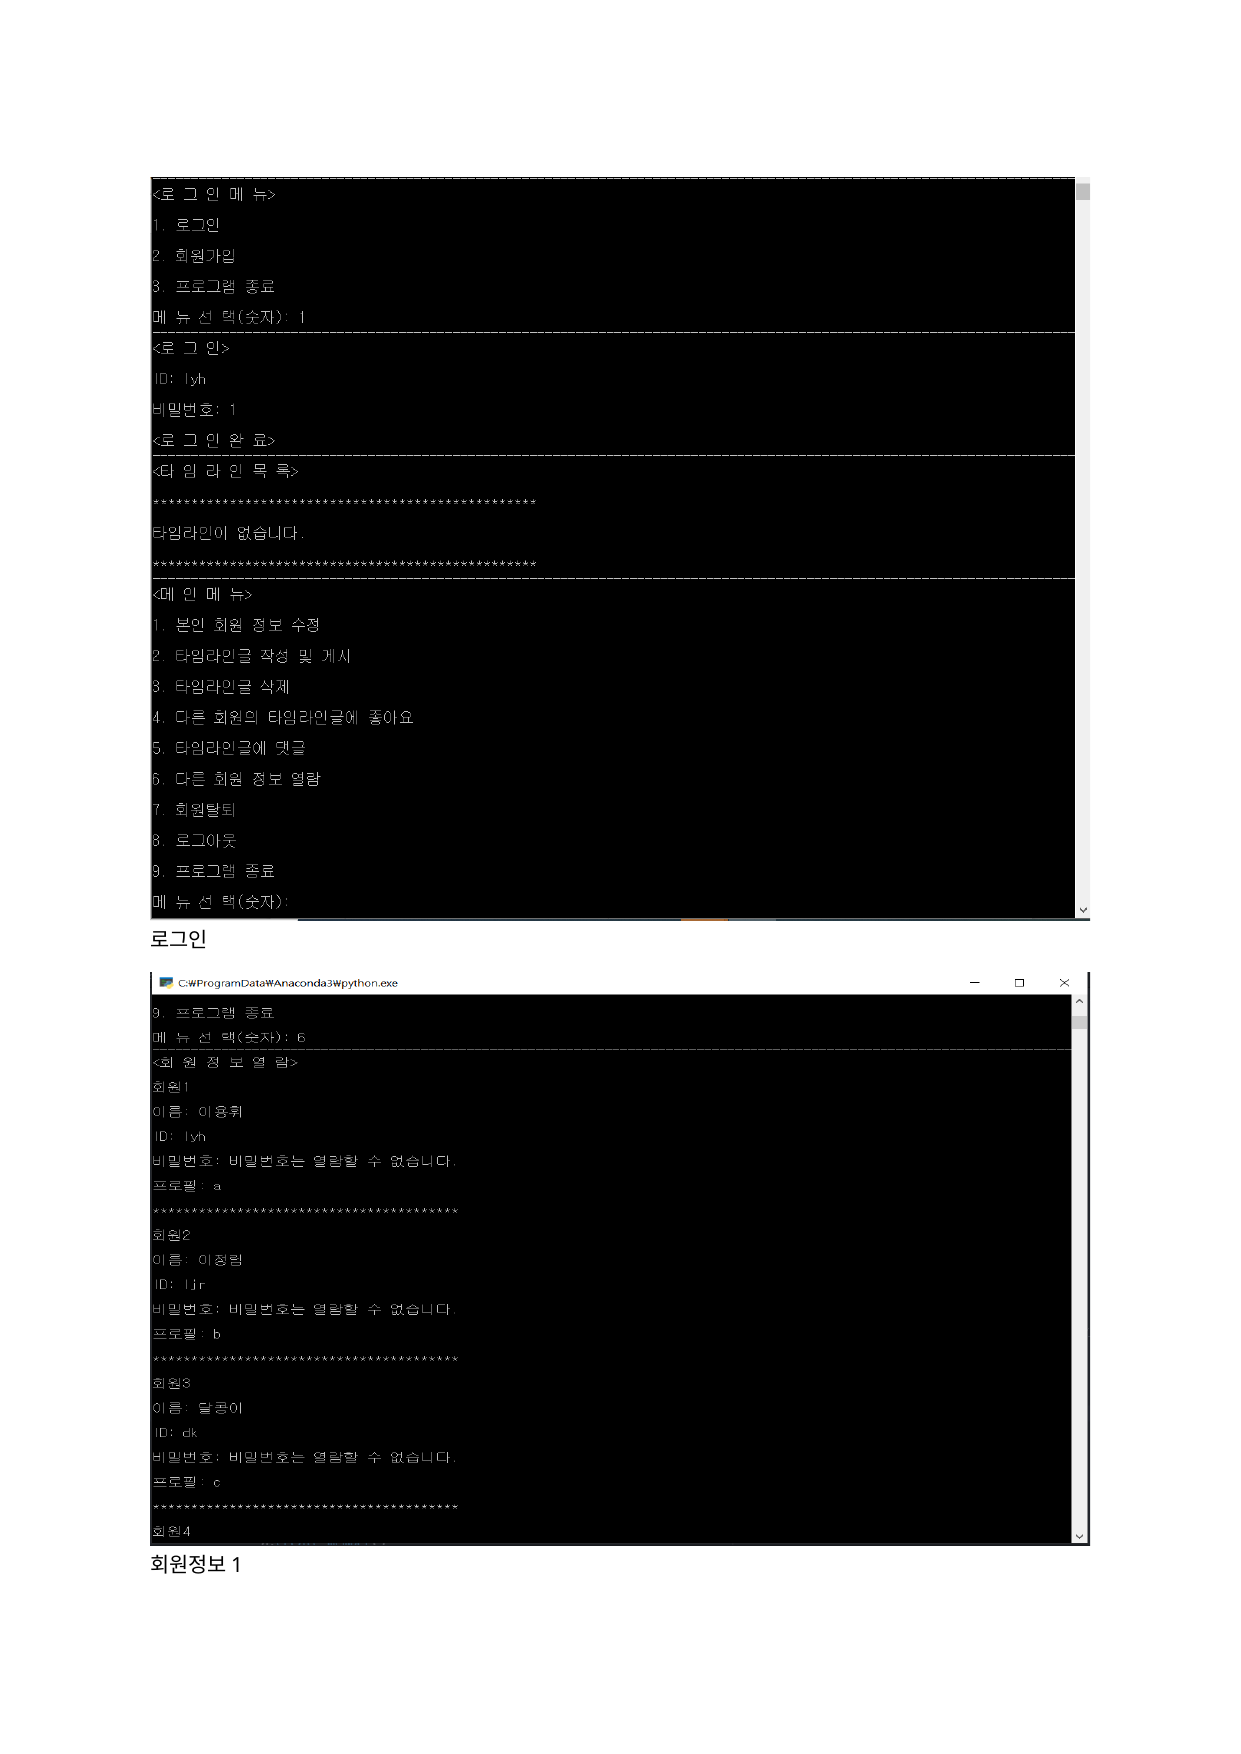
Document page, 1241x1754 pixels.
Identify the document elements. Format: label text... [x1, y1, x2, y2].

text 회원정보1회원정보2 [150, 1546, 1090, 1579]
picture [150, 972, 1091, 1546]
picture [150, 177, 1091, 921]
text 로그인 [150, 921, 1090, 953]
